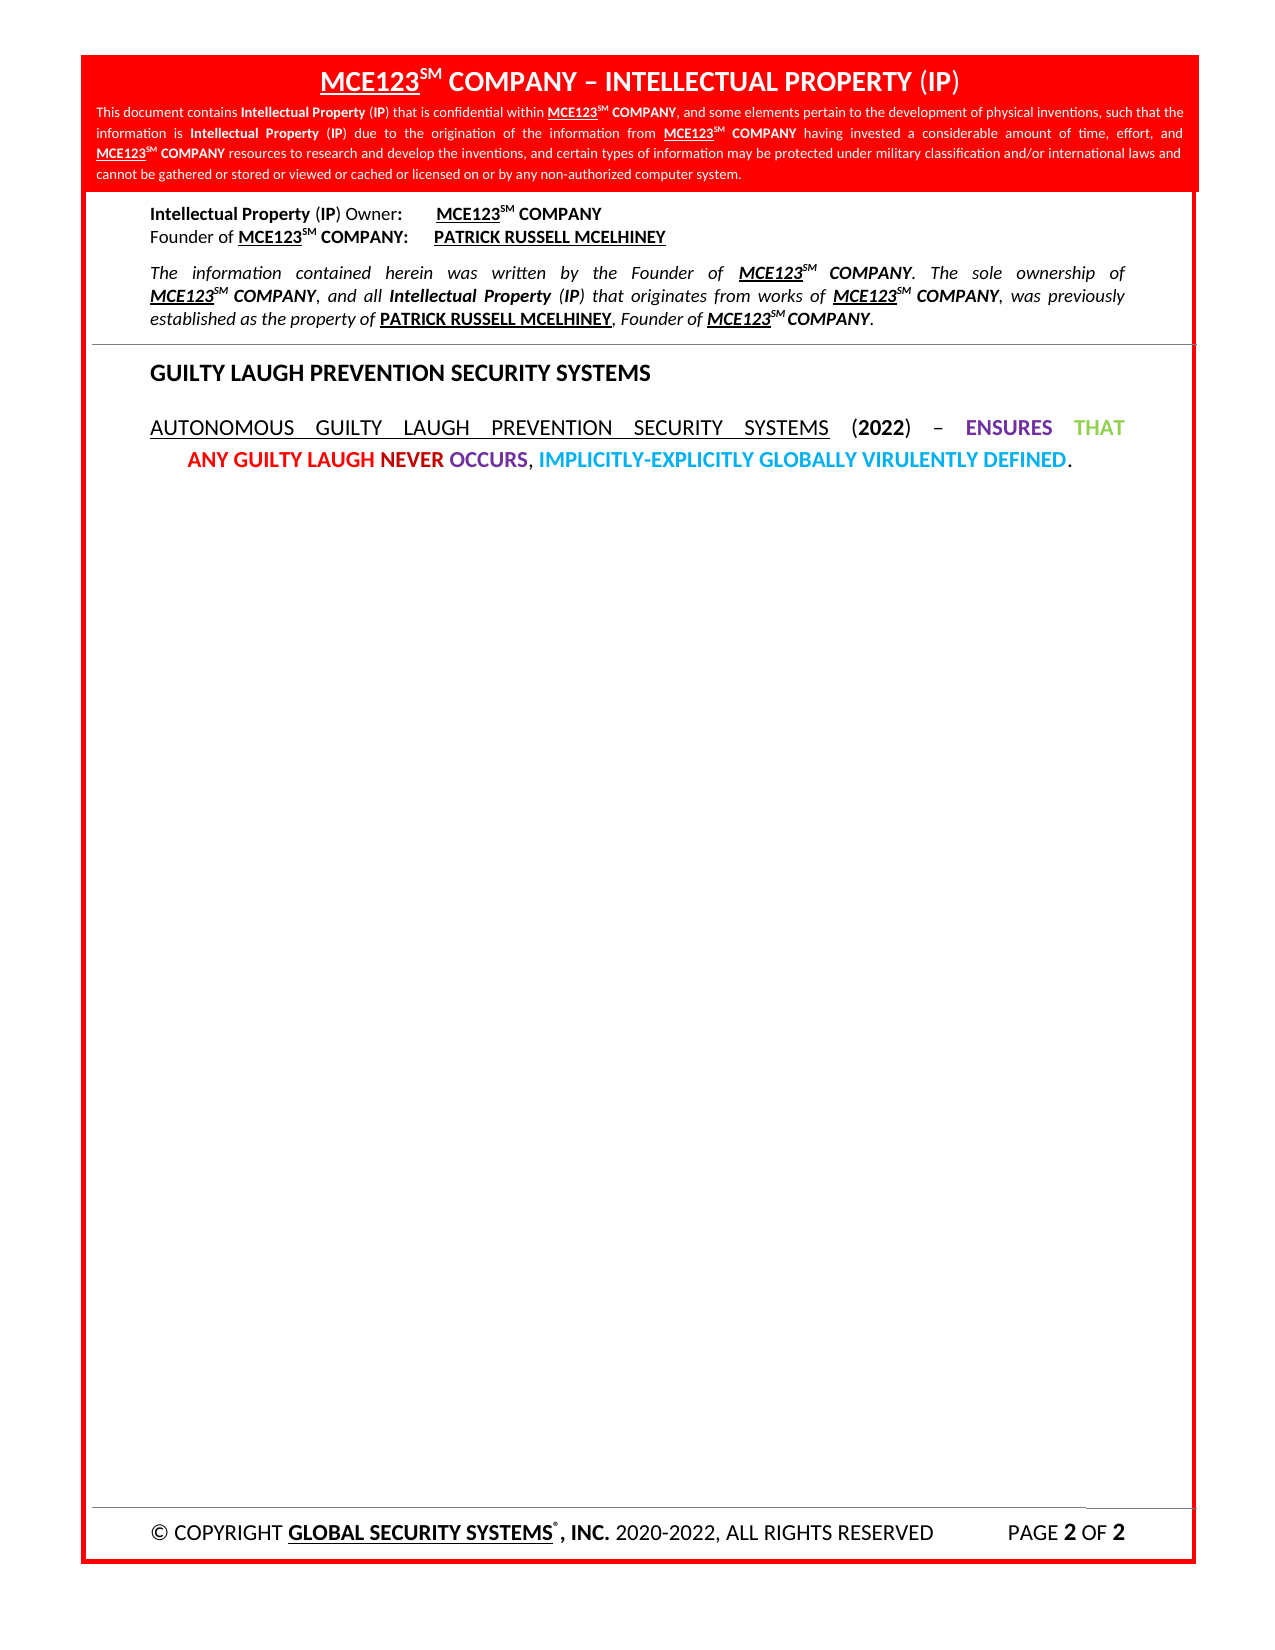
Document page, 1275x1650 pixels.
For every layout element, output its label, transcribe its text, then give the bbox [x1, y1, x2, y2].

text AUTONOMOUS GUILTY LAUGH PREVENTION SECURITY SYSTEMS (2022) – ENSURES THAT ANY GUILTY LAUGH NEVER OCCURS, IMPLICITLY-EXPLICITLY GLOBALLY VIRULENTLY DEFINED. [150, 413, 1125, 474]
text GUILTY LAUGH PREVENTION SECURITY SYSTEMS [150, 358, 1125, 388]
